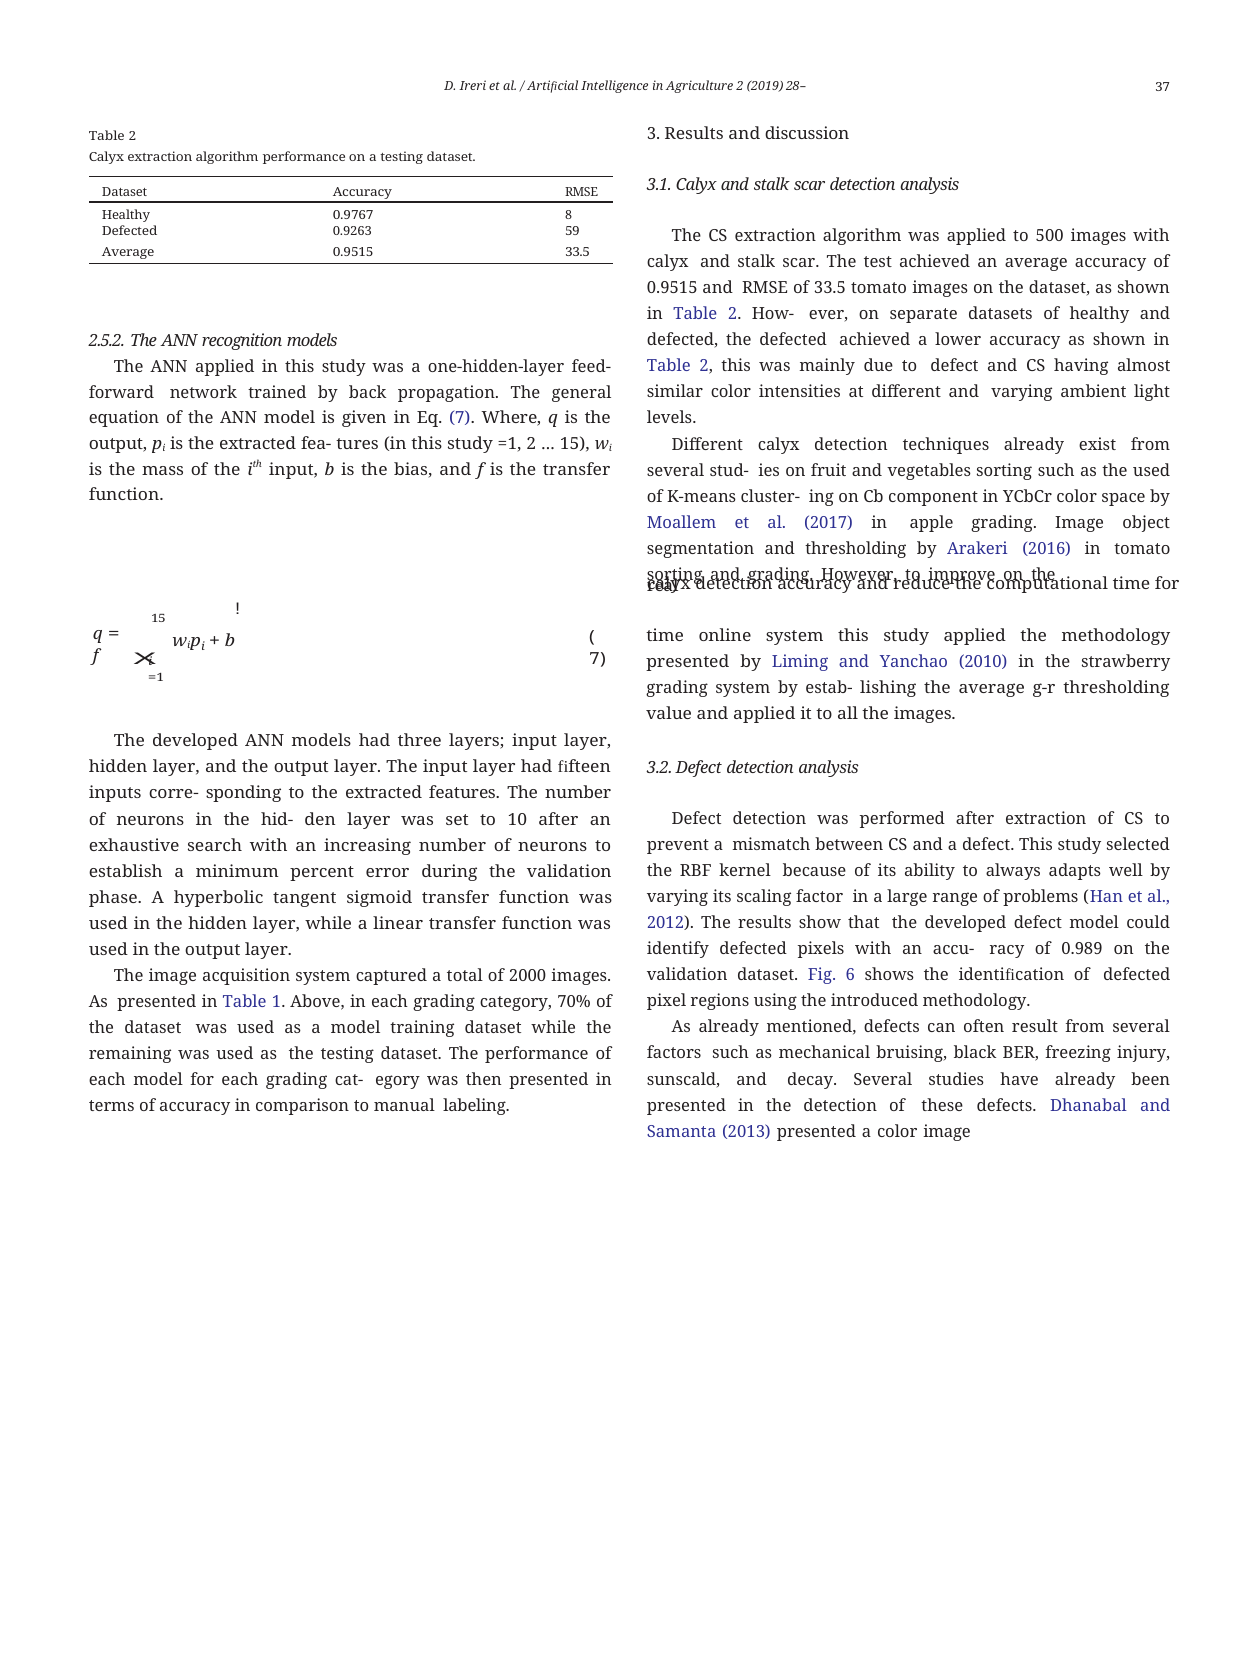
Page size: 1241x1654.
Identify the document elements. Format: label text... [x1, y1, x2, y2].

table_cell 0.9515 [244, 241, 476, 263]
text q = f [93, 621, 130, 667]
text Different calyx detection techniques already exist from several stud- ies on fruit and vegetables sorting such as the used of K-means cluster- ing on Cb component in YCbCr color space by Moallem et al. (2017) in apple grading. Image object segmentation and thresholding by Arakeri (2016) in tomato sorting and grading. However, to improve on the [647, 432, 1170, 585]
list The ANN recognition models [88, 329, 612, 352]
text i=1 [148, 653, 167, 684]
text The CS extraction algorithm was applied to 500 images with calyx and stalk scar. The test achieved an average accuracy of 0.9515 and RMSE of 33.5 tomato images on the dataset, as shown in Table 2. How- ever, on separate datasets of healthy and defected, the defected achieved a lower accuracy as shown in Table 2, this was mainly due to defect and CS having almost similar color intensities at different and varying ambient light levels. [647, 224, 1170, 429]
text Table 2 [88, 127, 612, 144]
table_cell Healthy [89, 203, 244, 223]
table_header Accuracy [244, 177, 476, 201]
text The developed ANN models had three layers; input layer, hidden layer, and the output layer. The input layer had fifteen inputs corre- sponding to the extracted features. The number of neurons in the hid- den layer was set to 10 after an exhaustive search with an increasing number of neurons to establish a minimum percent error during the validation phase. A hyperbolic tangent sigmoid transfer function was used in the hidden layer, while a linear transfer function was used in the output layer. [88, 729, 612, 960]
table_header Dataset [89, 177, 244, 201]
table_cell Defected [89, 223, 244, 241]
text The image acquisition system captured a total of 2000 images. As presented in Table 1. Above, in each grading category, 70% of the dataset was used as a model training dataset while the remaining was used as the testing dataset. The performance of each model for each grading cat- egory was then presented in terms of accuracy in comparison to manual labeling. [88, 963, 612, 1116]
table_header RMSE [476, 177, 612, 201]
text Calyx extraction algorithm performance on a testing dataset. [88, 148, 612, 165]
table_cell 59 [476, 223, 612, 241]
text wipi + b! [172, 598, 249, 654]
list Defect detection analysis [647, 756, 1182, 778]
text time online system this study applied the methodology presented by Liming and Yanchao (2010) in the strawberry grading system by estab- lishing the average g-r thresholding value and applied it to all the images. [646, 624, 1170, 725]
text As already mentioned, defects can often result from several factors such as mechanical bruising, black BER, freezing injury, sunscald, and decay. Several studies have already been presented in the detection of these defects. Dhanabal and Samanta (2013) presented a color image [647, 1015, 1170, 1142]
table_cell 0.9767 [244, 203, 476, 223]
table_cell 0.9263 [244, 223, 476, 241]
text 15 [151, 610, 167, 626]
list Calyx and stalk scar detection analysis [647, 173, 1182, 195]
text (7) [589, 624, 611, 669]
table_cell 8 [476, 203, 612, 223]
text The ANN applied in this study was a one-hidden-layer feed-forward network trained by back propagation. The general equation of the ANN model is given in Eq. (7). Where, q is the output, pi is the extracted fea- tures (in this study =1, 2 … 15), wi is the mass of the ith input, b is the bias, and f is the transfer function. [88, 354, 612, 505]
list Results and discussion [647, 122, 1182, 144]
table_cell 33.5 [476, 241, 612, 263]
table_cell Average [89, 241, 244, 263]
text Defect detection was performed after extraction of CS to prevent a mismatch between CS and a defect. This study selected the RBF kernel because of its ability to always adapts well by varying its scaling factor in a large range of problems (Han et al., 2012). The results show that the developed defect model could identify defected pixels with an accu- racy of 0.989 on the validation dataset. Fig. 6 shows the identification of defected pixel regions using the introduced methodology. [647, 807, 1170, 1012]
